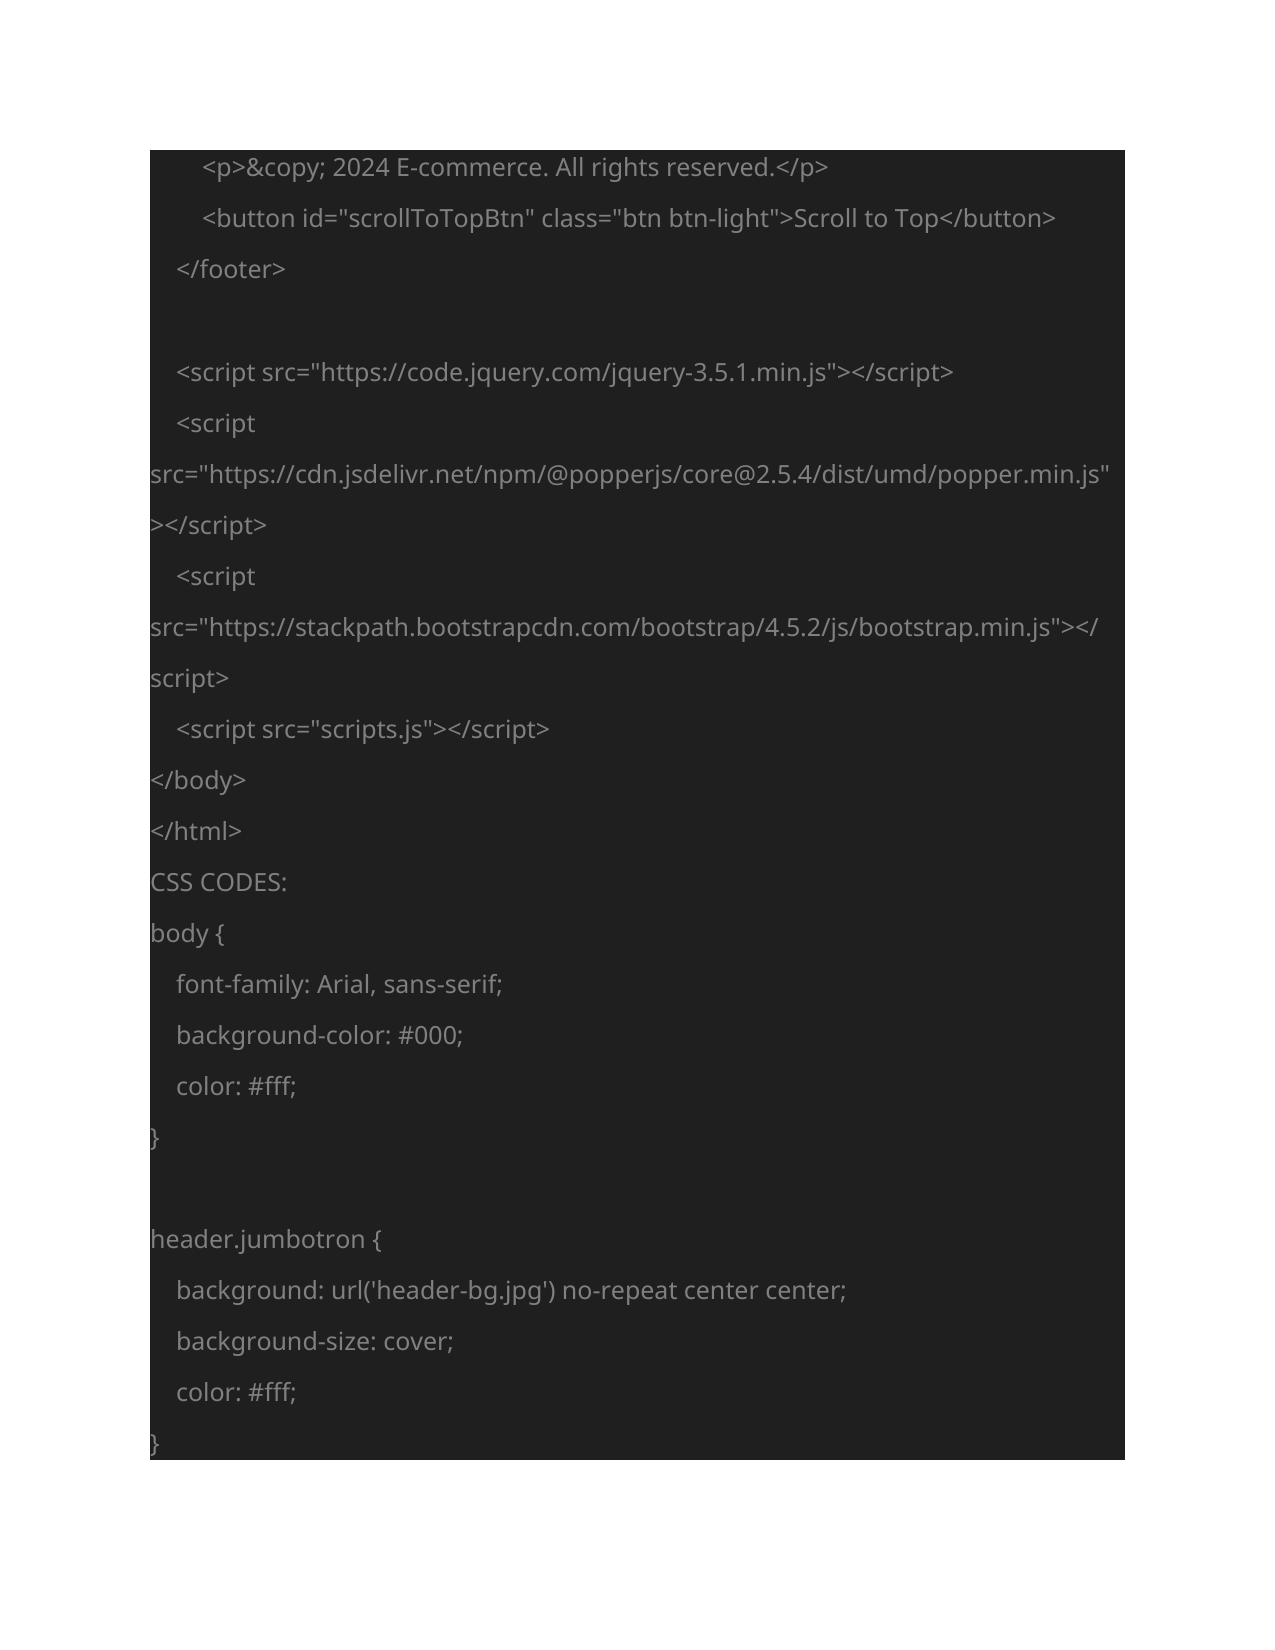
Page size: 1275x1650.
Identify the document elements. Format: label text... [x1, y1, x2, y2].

text </body> [150, 762, 1125, 797]
text </html> [150, 813, 1125, 848]
text color: #fff; [150, 1375, 1125, 1409]
text color: #fff; [150, 1069, 1125, 1103]
text background-size: cover; [150, 1324, 1125, 1358]
text body { [150, 916, 1125, 950]
text <script src="https://stackpath.bootstrapcdn.com/bootstrap/4.5.2/js/bootstrap.min.js"></script> [150, 558, 1125, 694]
text <script src="https://code.jquery.com/jquery-3.5.1.min.js"></script> [150, 354, 1125, 388]
text CSS CODES: [150, 864, 1125, 899]
text header.jumbotron { [150, 1222, 1125, 1256]
text } [150, 1426, 1125, 1460]
text <button id="scrollToTopBtn" class="btn btn-light">Scroll to Top</button> [150, 201, 1125, 235]
text } [150, 1120, 1125, 1154]
text <script src="scripts.js"></script> [150, 711, 1125, 746]
text background-color: #000; [150, 1018, 1125, 1052]
text <p>&copy; 2024 E-commerce. All rights reserved.</p> [150, 150, 1125, 184]
text </footer> [150, 252, 1125, 286]
text background: url('header-bg.jpg') no-repeat center center; [150, 1273, 1125, 1307]
text <script src="https://cdn.jsdelivr.net/npm/@popperjs/core@2.5.4/dist/umd/popper.min.js"></script> [150, 405, 1125, 541]
text font-family: Arial, sans-serif; [150, 967, 1125, 1001]
